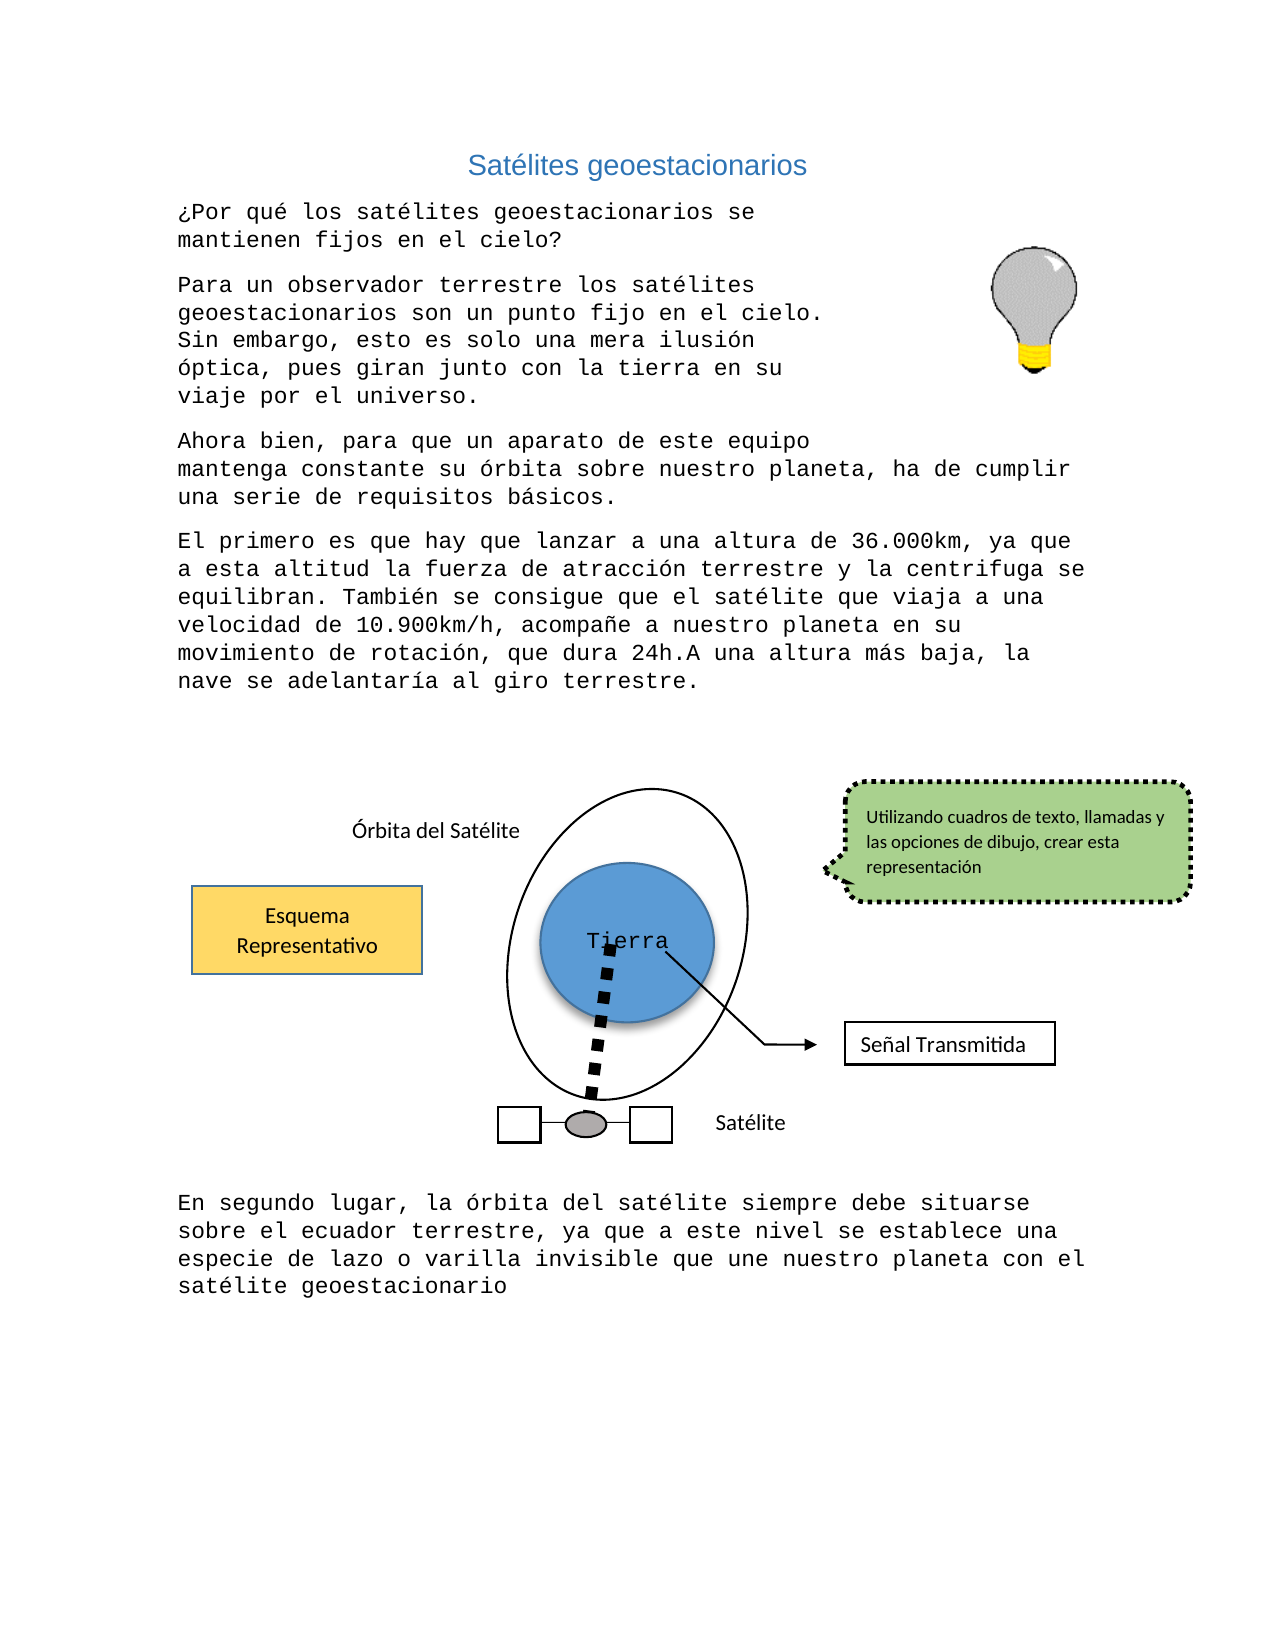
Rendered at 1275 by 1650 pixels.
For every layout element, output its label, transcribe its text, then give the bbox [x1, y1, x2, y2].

text ¿Por qué los satélites geoestacionarios se mantienen fijos en el cielo? [177, 200, 1098, 254]
text En segundo lugar, la órbita del satélite siempre debe situarse sobre el ecuador terrestre, ya que a este nivel se establece una especie de lazo o varilla invisible que une nuestro planeta con el satélite geoestacionario [177, 714, 1098, 1301]
text Ahora bien, para que un aparato de este equipo mantenga constante su órbita sobre nuestro planeta, ha de cumplir una serie de requisitos básicos. [177, 429, 1098, 511]
text Para un observador terrestre los satélites geoestacionarios son un punto fijo en el cielo. Sin embargo, esto es solo una mera ilusión óptica, pues giran junto con la tierra en su viaje por el universo. [177, 273, 845, 411]
picture [845, 217, 1258, 442]
text Satélites geoestacionarios [177, 148, 1098, 181]
text El primero es que hay que lanzar a una altura de 36.000km, ya que a esta altitud la fuerza de atracción terrestre y la centrifuga se equilibran. También se consigue que el satélite que viaja a una velocidad de 10.900km/h, acompañe a nuestro planeta en su movimiento de rotación, que dura 24h.A una altura más baja, la nave se adelantaría al giro terrestre. [177, 529, 1098, 695]
